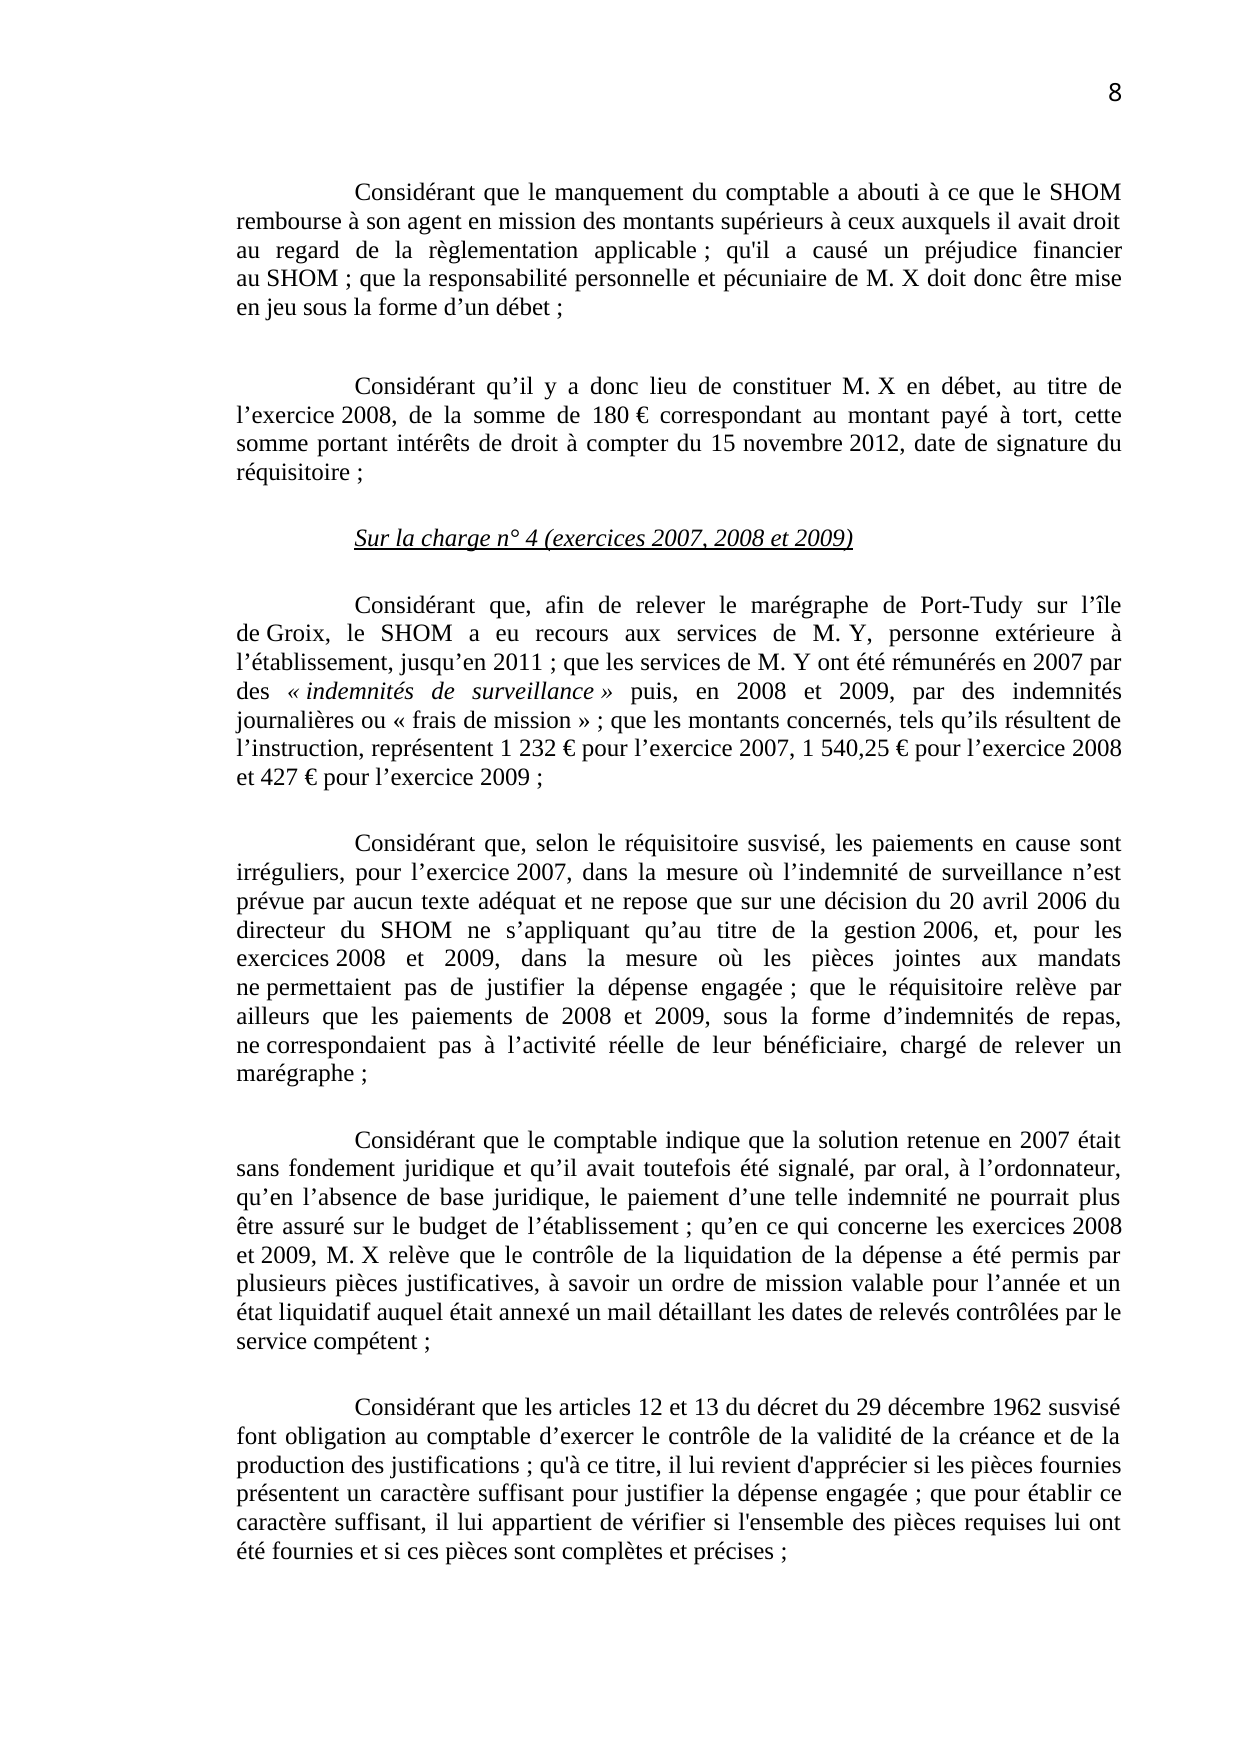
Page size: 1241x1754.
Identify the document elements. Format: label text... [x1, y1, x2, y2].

text Considérant que les articles 12 et 13 du décret du 29 décembre 1962 susvisé font obligation au comptable d’exercer le contrôle de la validité de la créance et de la production des justifications ; qu'à ce titre, il lui revient d'apprécier si les pièces fournies présentent un caractère suffisant pour justifier la dépense engagée ; que pour établir ce caractère suffisant, il lui appartient de vérifier si l'ensemble des pièces requises lui ont été fournies et si ces pièces sont complètes et précises ; [236, 1392, 1122, 1565]
text Considérant qu’il y a donc lieu de constituer M. X en débet, au titre de l’exercice 2008, de la somme de 180 € correspondant au montant payé à tort, cette somme portant intérêts de droit à compter du 15 novembre 2012, date de signature du réquisitoire ; [236, 371, 1122, 486]
text Sur la charge n° 4 (exercices 2007, 2008 et 2009) [236, 523, 1122, 552]
text Considérant que le manquement du comptable a abouti à ce que le SHOM rembourse à son agent en mission des montants supérieurs à ceux auxquels il avait droit au regard de la règlementation applicable ; qu'il a causé un préjudice financier au SHOM ; que la responsabilité personnelle et pécuniaire de M. X doit donc être mise en jeu sous la forme d’un débet ; [236, 177, 1122, 321]
text Considérant que, selon le réquisitoire susvisé, les paiements en cause sont irréguliers, pour l’exercice 2007, dans la mesure où l’indemnité de surveillance n’est prévue par aucun texte adéquat et ne repose que sur une décision du 20 avril 2006 du directeur du SHOM ne s’appliquant qu’au titre de la gestion 2006, et, pour les exercices 2008 et 2009, dans la mesure où les pièces jointes aux mandats ne permettaient pas de justifier la dépense engagée ; que le réquisitoire relève par ailleurs que les paiements de 2008 et 2009, sous la forme d’indemnités de repas, ne correspondaient pas à l’activité réelle de leur bénéficiaire, chargé de relever un marégraphe ; [236, 828, 1122, 1087]
text Considérant que, afin de relever le marégraphe de Port-Tudy sur l’île de Groix, le SHOM a eu recours aux services de M. Y, personne extérieure à l’établissement, jusqu’en 2011 ; que les services de M. Y ont été rémunérés en 2007 par des « indemnités de surveillance » puis, en 2008 et 2009, par des indemnités journalières ou « frais de mission » ; que les montants concernés, tels qu’ils résultent de l’instruction, représentent 1 232 € pour l’exercice 2007, 1 540,25 € pour l’exercice 2008 et 427 € pour l’exercice 2009 ; [236, 590, 1122, 791]
text Considérant que le comptable indique que la solution retenue en 2007 était sans fondement juridique et qu’il avait toutefois été signalé, par oral, à l’ordonnateur, qu’en l’absence de base juridique, le paiement d’une telle indemnité ne pourrait plus être assuré sur le budget de l’établissement ; qu’en ce qui concerne les exercices 2008 et 2009, M. X relève que le contrôle de la liquidation de la dépense a été permis par plusieurs pièces justificatives, à savoir un ordre de mission valable pour l’année et un état liquidatif auquel était annexé un mail détaillant les dates de relevés contrôlées par le service compétent ; [236, 1125, 1122, 1355]
